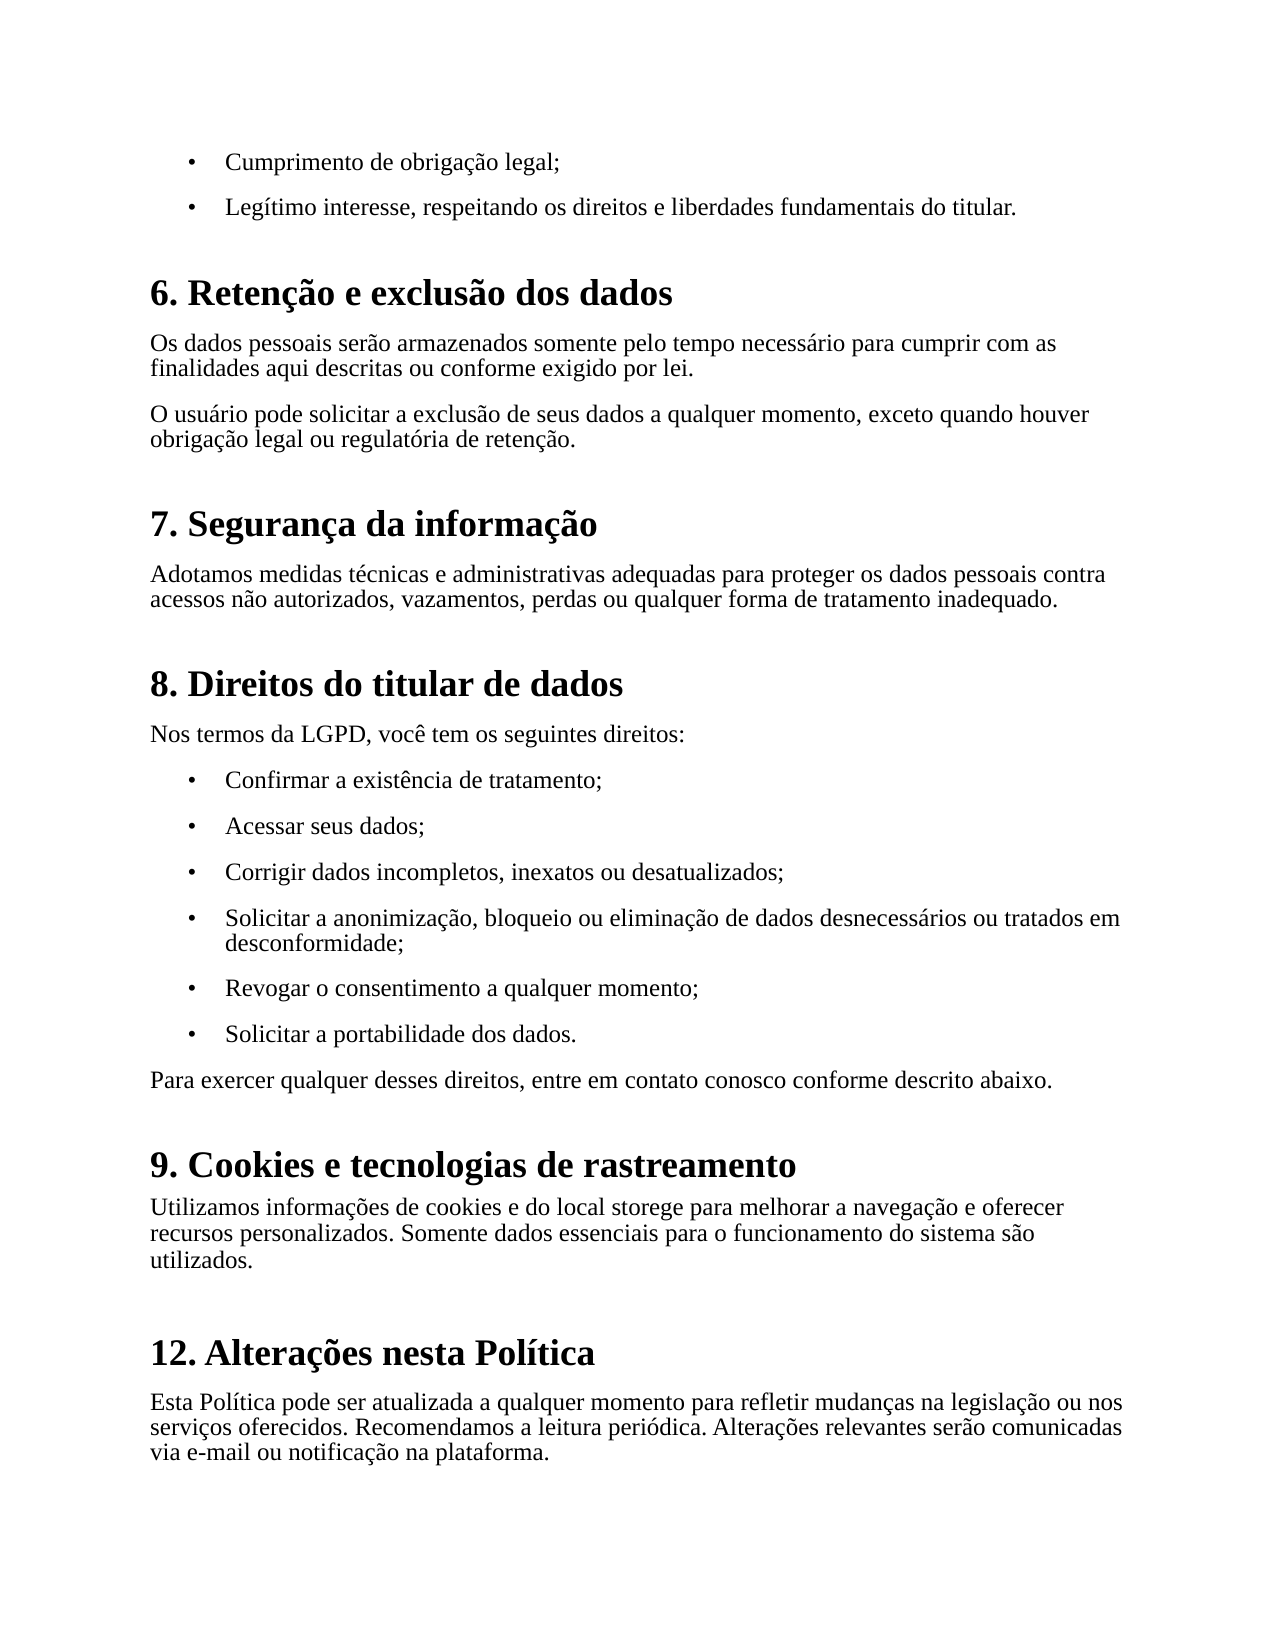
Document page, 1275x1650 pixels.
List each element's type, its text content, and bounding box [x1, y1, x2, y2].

text 9. Cookies e tecnologias de rastreamento [150, 1158, 480, 1183]
list Solicitar a portabilidade dos dados. [187, 1023, 1125, 1048]
text Utilizamos informações de cookies e do local storege para melhorar a navegação e oferecer recursos personalizados. Somente dados essenciais para o funcionamento do sistema são utilizados. [150, 1193, 1125, 1274]
text 7. Segurança da informação [150, 516, 1125, 541]
list Cumprimento de obrigação legal; [187, 150, 1125, 175]
text Nos termos da LGPD, você tem os seguintes direitos: [150, 723, 1125, 748]
list Confirmar a existência de tratamento; [187, 768, 1125, 793]
list Corrigir dados incompletos, inexatos ou desatualizados; [187, 860, 1125, 885]
text 9. Cookies e tecnologias de rastreamento [470, 1158, 1125, 1183]
text Esta Política pode ser atualizada a qualquer momento para refletir mudanças na legislação ou nos serviços oferecidos. Recomendamos a leitura periódica. Alterações relevantes serão comunicadas via e-mail ou notificação na plataforma. [150, 1391, 1125, 1466]
text 12. Alterações nesta Política [150, 1345, 1125, 1370]
text O usuário pode solicitar a exclusão de seus dados a qualquer momento, exceto quando houver obrigação legal ou regulatória de retenção. [150, 402, 1125, 452]
text Para exercer qualquer desses direitos, entre em contato conosco conforme descrito abaixo. [150, 1068, 1125, 1093]
list Revogar o consentimento a qualquer momento; [187, 977, 1125, 1002]
list Acessar seus dados; [187, 814, 1125, 839]
text Adotamos medidas técnicas e administrativas adequadas para proteger os dados pessoais contra acessos não autorizados, vazamentos, perdas ou qualquer forma de tratamento inadequado. [150, 562, 1125, 612]
text 8. Direitos do titular de dados [150, 677, 1125, 702]
text 6. Retenção e exclusão dos dados [150, 285, 1125, 310]
text Os dados pessoais serão armazenados somente pelo tempo necessário para cumprir com as finalidades aqui descritas ou conforme exigido por lei. [150, 331, 1125, 381]
list Legítimo interesse, respeitando os direitos e liberdades fundamentais do titular. [187, 196, 1125, 221]
list Solicitar a anonimização, bloqueio ou eliminação de dados desnecessários ou tratados em desconformidade; [187, 906, 1125, 956]
